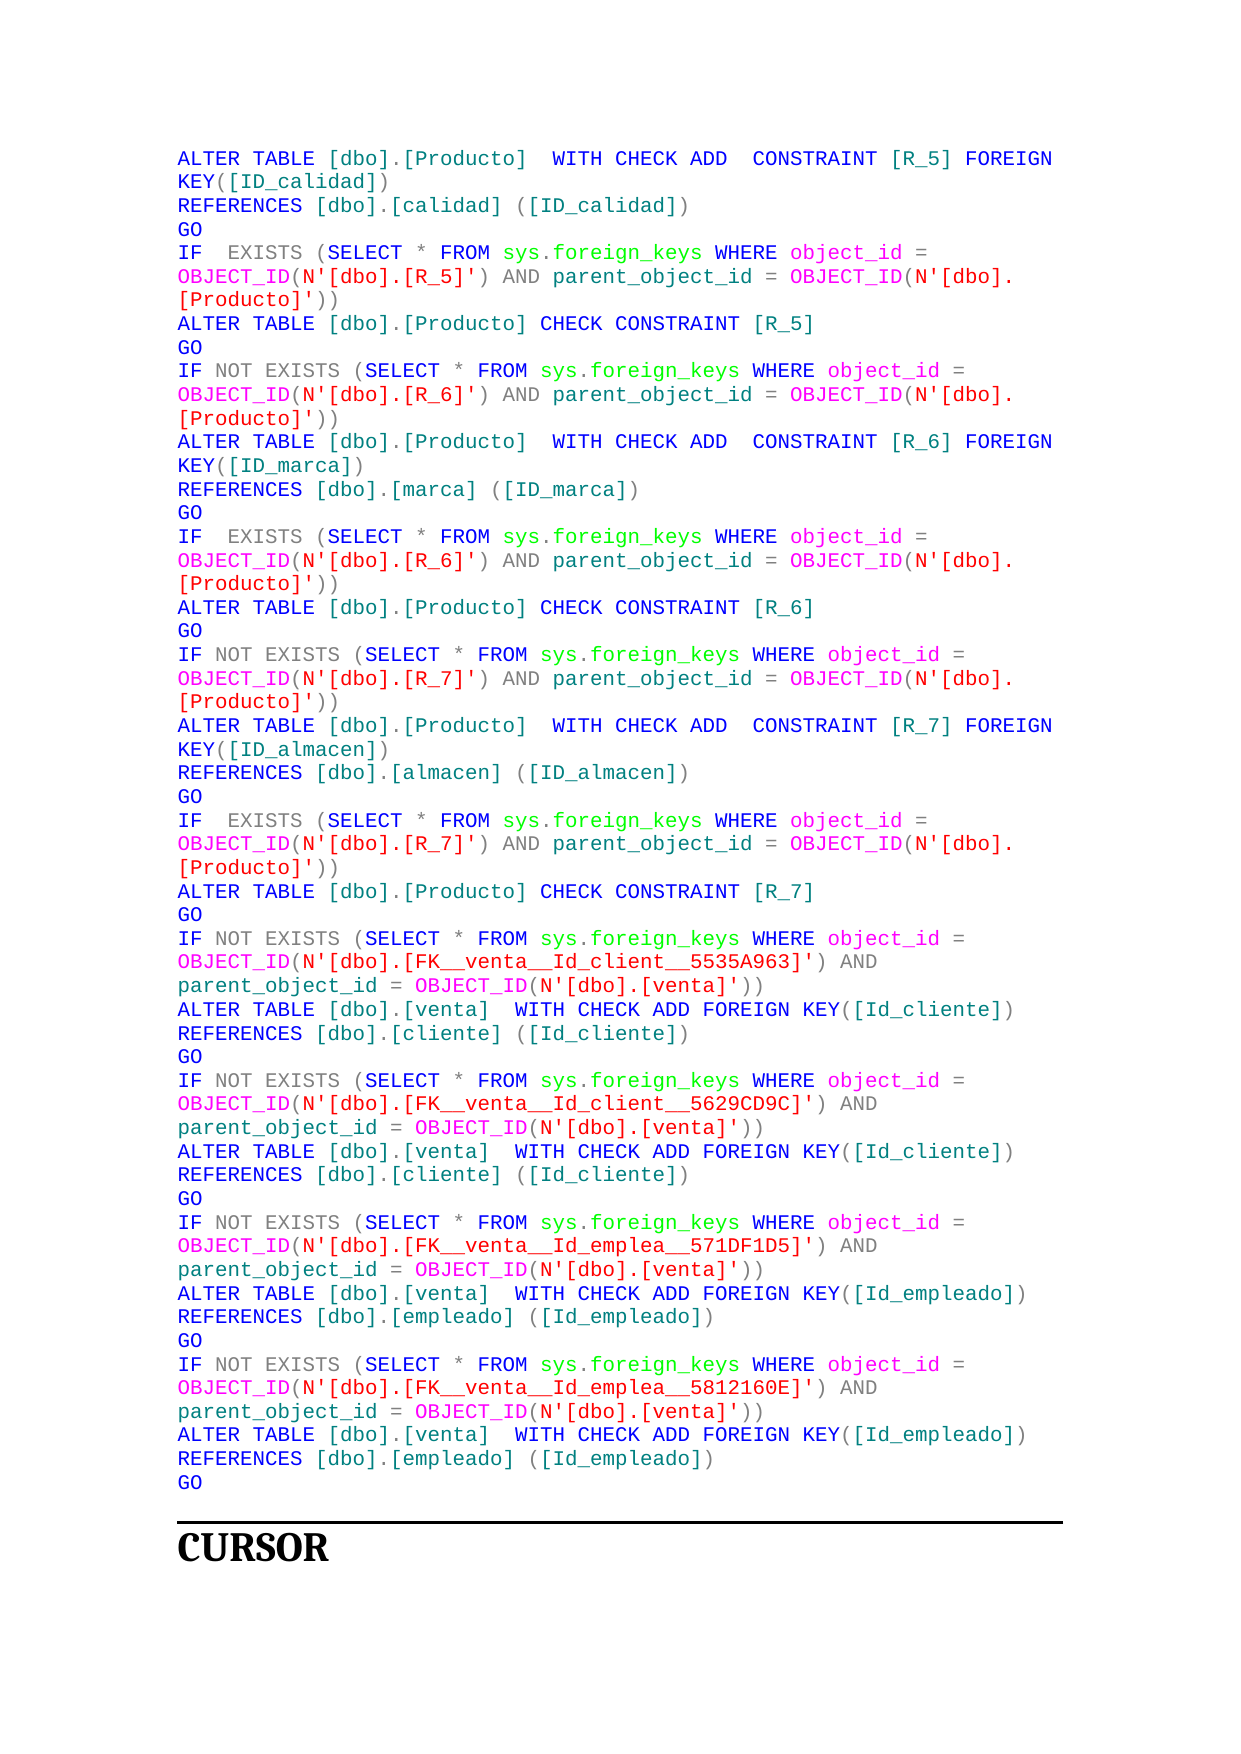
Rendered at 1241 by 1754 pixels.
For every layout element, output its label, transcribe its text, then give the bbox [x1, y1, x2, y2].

text IF EXISTS (SELECT * FROM sys.foreign_keys WHERE object_id = OBJECT_ID(N'[dbo].[R_6]') AND parent_object_id = OBJECT_ID(N'[dbo].[Producto]')) [177, 526, 1063, 597]
text ALTER TABLE [dbo].[Producto] WITH CHECK ADD CONSTRAINT [R_7] FOREIGN KEY([ID_almacen]) [177, 715, 1063, 762]
text GO [177, 786, 1063, 810]
text CURSOR [177, 1524, 1063, 1572]
text GO [177, 1188, 1063, 1212]
text ALTER TABLE [dbo].[Producto] CHECK CONSTRAINT [R_7] [177, 881, 1063, 904]
text GO [177, 218, 1063, 242]
text REFERENCES [dbo].[marca] ([ID_marca]) [177, 479, 1063, 502]
text IF NOT EXISTS (SELECT * FROM sys.foreign_keys WHERE object_id = OBJECT_ID(N'[dbo].[R_6]') AND parent_object_id = OBJECT_ID(N'[dbo].[Producto]')) [177, 360, 1063, 431]
text IF EXISTS (SELECT * FROM sys.foreign_keys WHERE object_id = OBJECT_ID(N'[dbo].[R_7]') AND parent_object_id = OBJECT_ID(N'[dbo].[Producto]')) [177, 810, 1063, 881]
text REFERENCES [dbo].[almacen] ([ID_almacen]) [177, 762, 1063, 786]
text REFERENCES [dbo].[calidad] ([ID_calidad]) [177, 195, 1063, 218]
text REFERENCES [dbo].[empleado] ([Id_empleado]) [177, 1306, 1063, 1330]
text REFERENCES [dbo].[cliente] ([Id_cliente]) [177, 1022, 1063, 1046]
text ALTER TABLE [dbo].[Producto] CHECK CONSTRAINT [R_5] [177, 313, 1063, 337]
text IF NOT EXISTS (SELECT * FROM sys.foreign_keys WHERE object_id = OBJECT_ID(N'[dbo].[FK__venta__Id_client__5535A963]') AND parent_object_id = OBJECT_ID(N'[dbo].[venta]')) [177, 928, 1063, 999]
text IF NOT EXISTS (SELECT * FROM sys.foreign_keys WHERE object_id = OBJECT_ID(N'[dbo].[FK__venta__Id_emplea__5812160E]') AND parent_object_id = OBJECT_ID(N'[dbo].[venta]')) [177, 1353, 1063, 1424]
text IF NOT EXISTS (SELECT * FROM sys.foreign_keys WHERE object_id = OBJECT_ID(N'[dbo].[FK__venta__Id_client__5629CD9C]') AND parent_object_id = OBJECT_ID(N'[dbo].[venta]')) [177, 1070, 1063, 1141]
text REFERENCES [dbo].[cliente] ([Id_cliente]) [177, 1164, 1063, 1188]
text ALTER TABLE [dbo].[venta] WITH CHECK ADD FOREIGN KEY([Id_empleado]) [177, 1283, 1063, 1306]
text ALTER TABLE [dbo].[venta] WITH CHECK ADD FOREIGN KEY([Id_empleado]) [177, 1424, 1063, 1448]
text GO [177, 337, 1063, 360]
text GO [177, 1046, 1063, 1070]
text GO [177, 1330, 1063, 1353]
text IF NOT EXISTS (SELECT * FROM sys.foreign_keys WHERE object_id = OBJECT_ID(N'[dbo].[FK__venta__Id_emplea__571DF1D5]') AND parent_object_id = OBJECT_ID(N'[dbo].[venta]')) [177, 1212, 1063, 1283]
text GO [177, 904, 1063, 928]
text REFERENCES [dbo].[empleado] ([Id_empleado]) [177, 1448, 1063, 1472]
text ALTER TABLE [dbo].[venta] WITH CHECK ADD FOREIGN KEY([Id_cliente]) [177, 999, 1063, 1022]
text IF NOT EXISTS (SELECT * FROM sys.foreign_keys WHERE object_id = OBJECT_ID(N'[dbo].[R_7]') AND parent_object_id = OBJECT_ID(N'[dbo].[Producto]')) [177, 644, 1063, 715]
text ALTER TABLE [dbo].[Producto] CHECK CONSTRAINT [R_6] [177, 597, 1063, 621]
text GO [177, 1472, 1063, 1495]
text ALTER TABLE [dbo].[Producto] WITH CHECK ADD CONSTRAINT [R_5] FOREIGN KEY([ID_calidad]) [177, 148, 1063, 195]
text GO [177, 621, 1063, 644]
text IF EXISTS (SELECT * FROM sys.foreign_keys WHERE object_id = OBJECT_ID(N'[dbo].[R_5]') AND parent_object_id = OBJECT_ID(N'[dbo].[Producto]')) [177, 242, 1063, 313]
text ALTER TABLE [dbo].[Producto] WITH CHECK ADD CONSTRAINT [R_6] FOREIGN KEY([ID_marca]) [177, 431, 1063, 479]
text GO [177, 502, 1063, 526]
text ALTER TABLE [dbo].[venta] WITH CHECK ADD FOREIGN KEY([Id_cliente]) [177, 1141, 1063, 1164]
